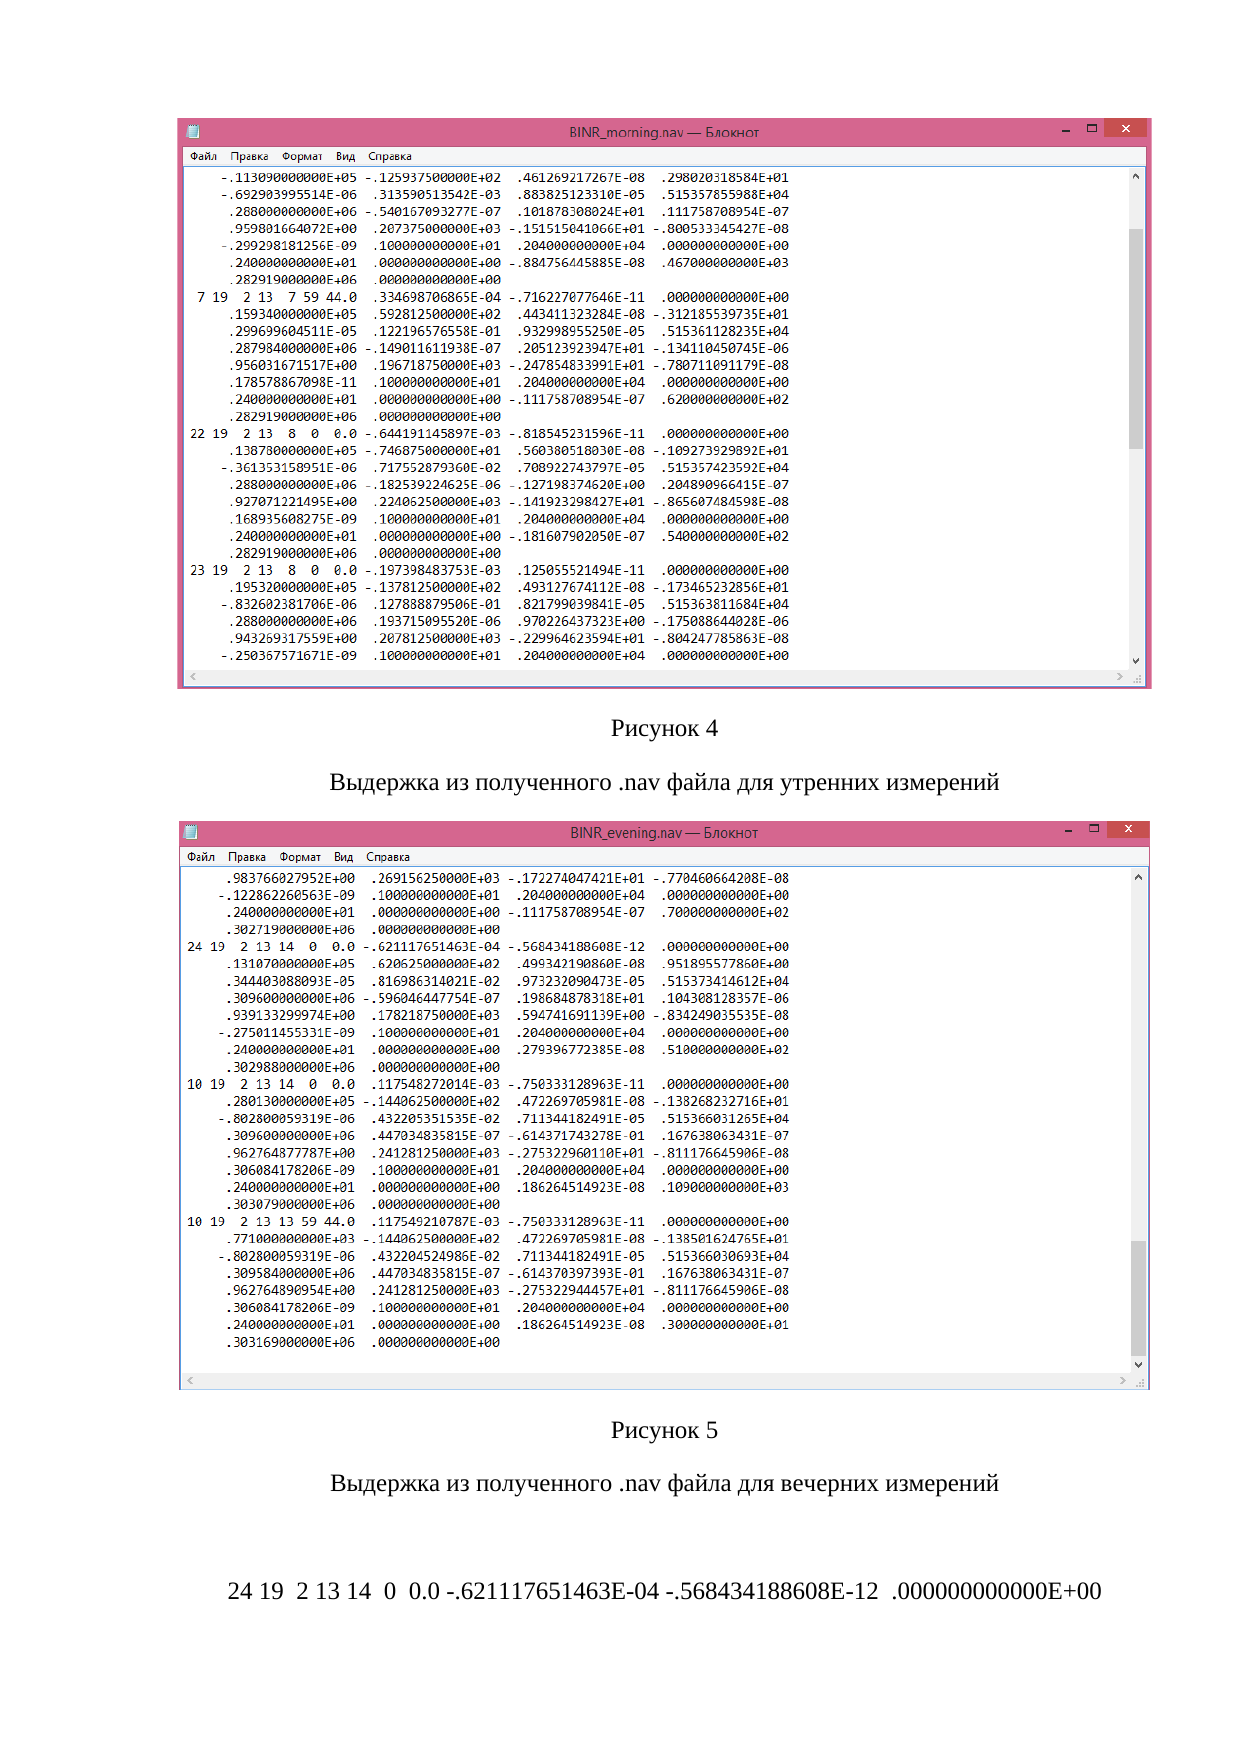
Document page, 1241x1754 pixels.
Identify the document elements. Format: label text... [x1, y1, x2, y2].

text Выдержка из полученного .nav файла для вечерних измерений [177, 1468, 1152, 1497]
text Рисунок 5 [177, 1415, 1152, 1443]
text Рисунок 4 [177, 713, 1152, 742]
text 24 19 2 13 14 0 0.0 -.621117651463E-04 -.568434188608E-12 .000000000000E+00 [177, 1576, 1152, 1605]
picture [177, 118, 1152, 689]
text Выдержка из полученного .nav файла для утренних измерений [177, 767, 1152, 796]
picture [179, 821, 1150, 1390]
